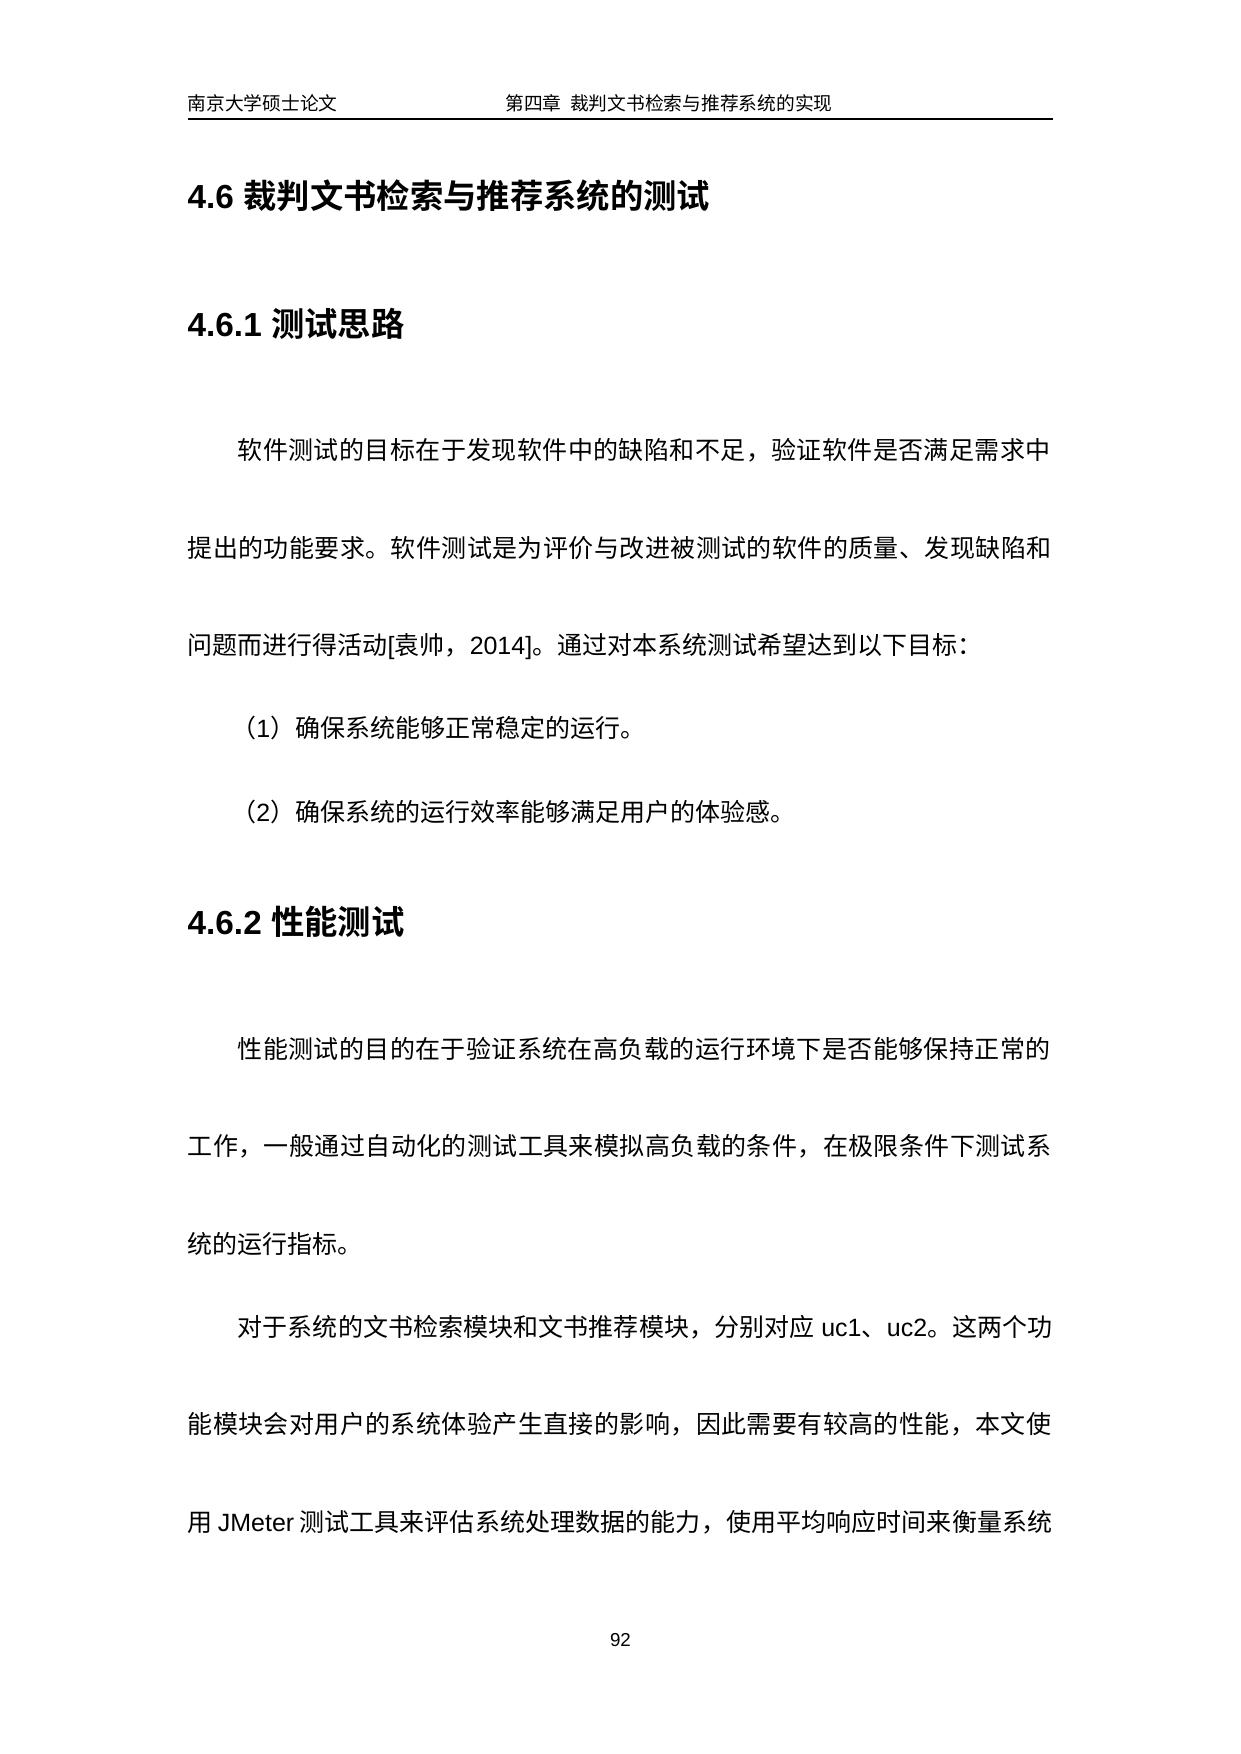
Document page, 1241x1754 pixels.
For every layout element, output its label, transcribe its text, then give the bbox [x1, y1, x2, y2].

text （2）确保系统的运行效率能够满足用户的体验感。 [187, 778, 1053, 843]
text 软件测试的目标在于发现软件中的缺陷和不足，验证软件是否满足需求中提出的功能要求。软件测试是为评价与改进被测试的软件的质量、发现缺陷和问题而进行得活动[袁帅，2014]。通过对本系统测试希望达到以下目标： [187, 416, 1053, 676]
subtitle 4.6.2 性能测试 [187, 888, 1053, 953]
text 性能测试的目的在于验证系统在高负载的运行环境下是否能够保持正常的工作，一般通过自动化的测试工具来模拟高负载的条件，在极限条件下测试系统的运行指标。 [187, 1015, 1053, 1275]
subtitle 4.6.1 测试思路 [187, 289, 1053, 354]
subtitle 4.6 裁判文书检索与推荐系统的测试 [187, 162, 1053, 227]
text （1）确保系统能够正常稳定的运行。 [187, 694, 1053, 759]
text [187, 1293, 1053, 1553]
